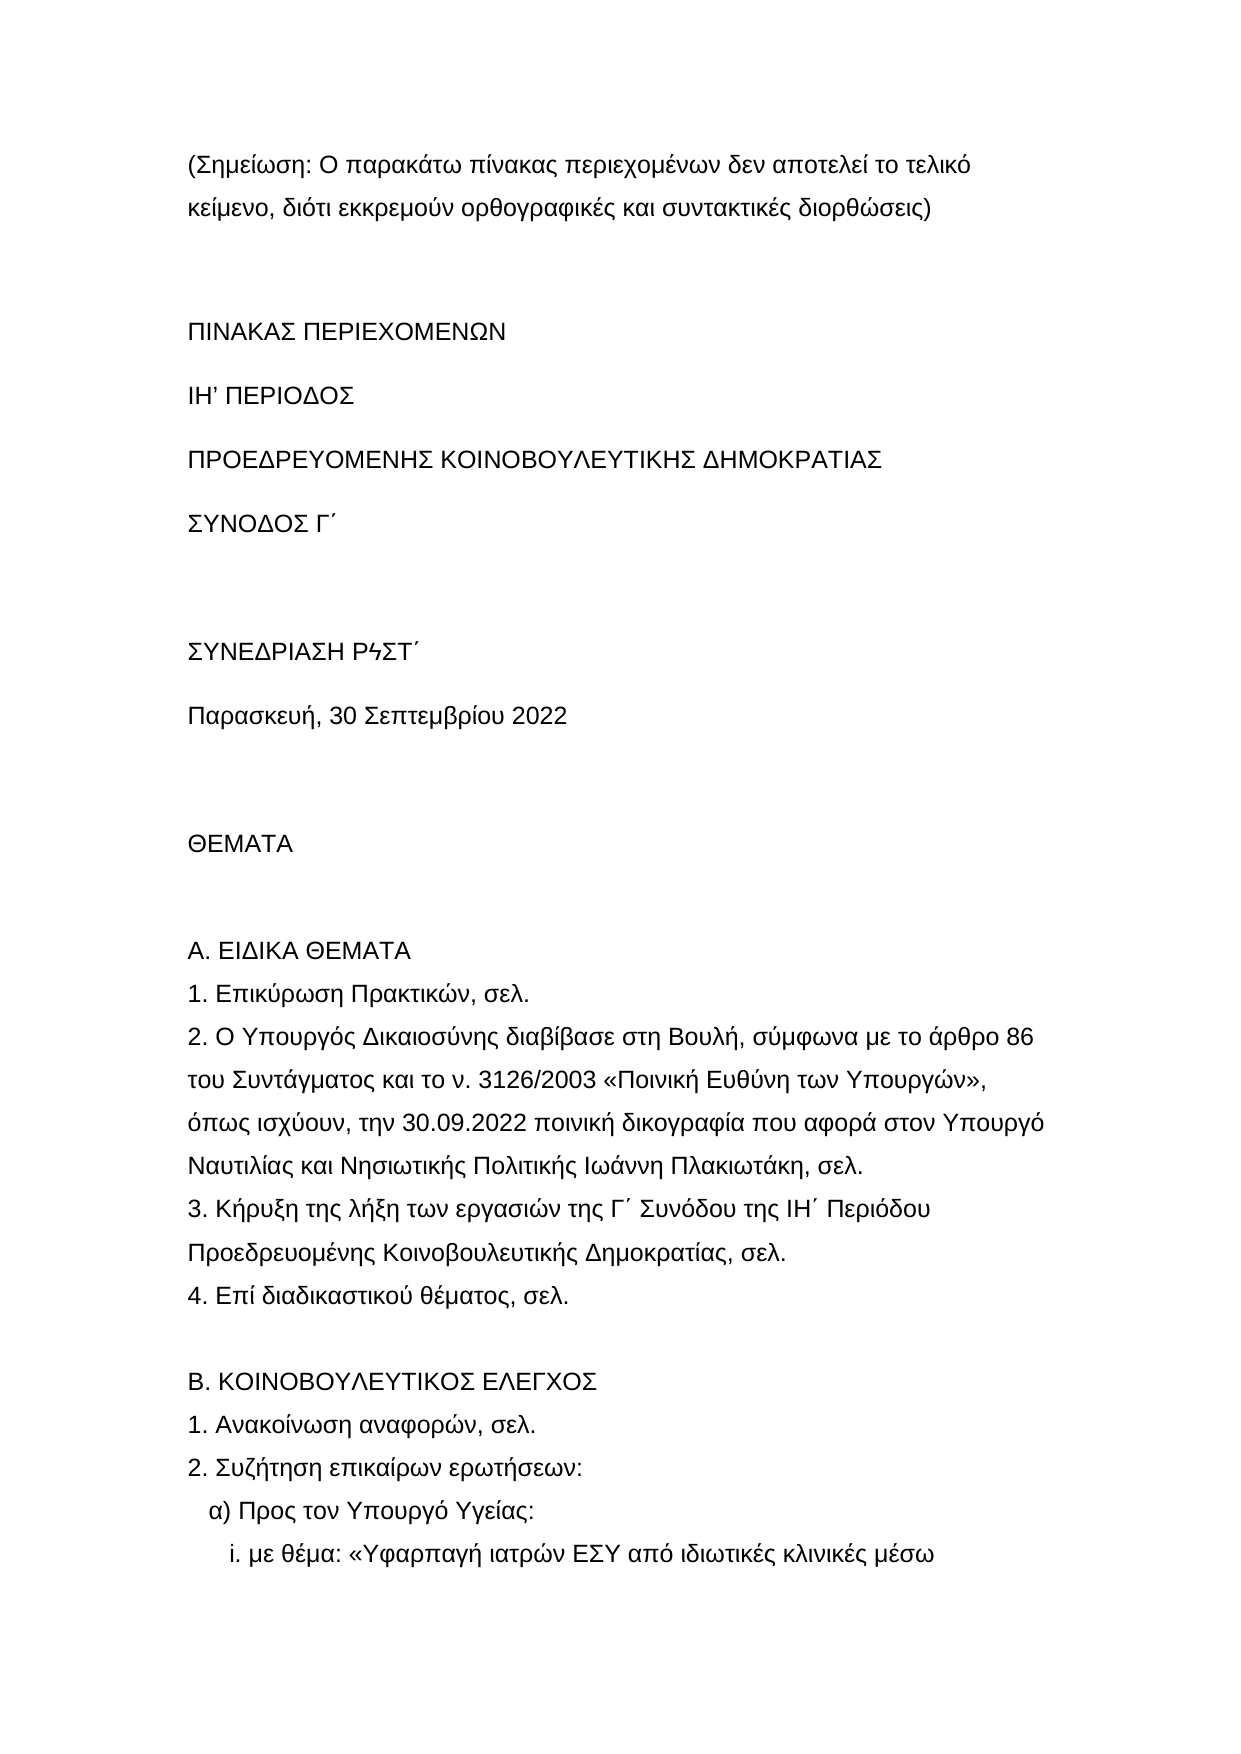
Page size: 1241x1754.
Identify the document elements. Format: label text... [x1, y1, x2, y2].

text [187, 892, 1053, 1568]
text Παρασκευή, 30 Σεπτεμβρίου 2022 [187, 701, 1053, 729]
text ΣΥΝΟΔΟΣ Γ΄ [187, 509, 1053, 537]
text (Σημείωση: Ο παρακάτω πίνακας περιεχομένων δεν αποτελεί το τελικό κείμενο, διότι εκκρεμούν ορθογραφικές και συντακτικές διορθώσεις) [187, 150, 1053, 222]
text ΠΡΟΕΔΡΕΥΟΜΕΝΗΣ ΚΟΙΝΟΒΟΥΛΕΥΤΙΚΗΣ ΔΗΜΟΚΡΑΤΙΑΣ [187, 445, 1053, 473]
text ΙΗ’ ΠΕΡΙΟΔΟΣ [187, 381, 1053, 409]
text ΘΕΜΑΤΑ [187, 828, 1053, 857]
text ΠΙΝΑΚΑΣ ΠΕΡΙΕΧΟΜΕΝΩΝ [187, 317, 1053, 346]
text ΣΥΝΕΔΡΙΑΣΗ ΡϟΣΤ΄ [187, 637, 1053, 665]
